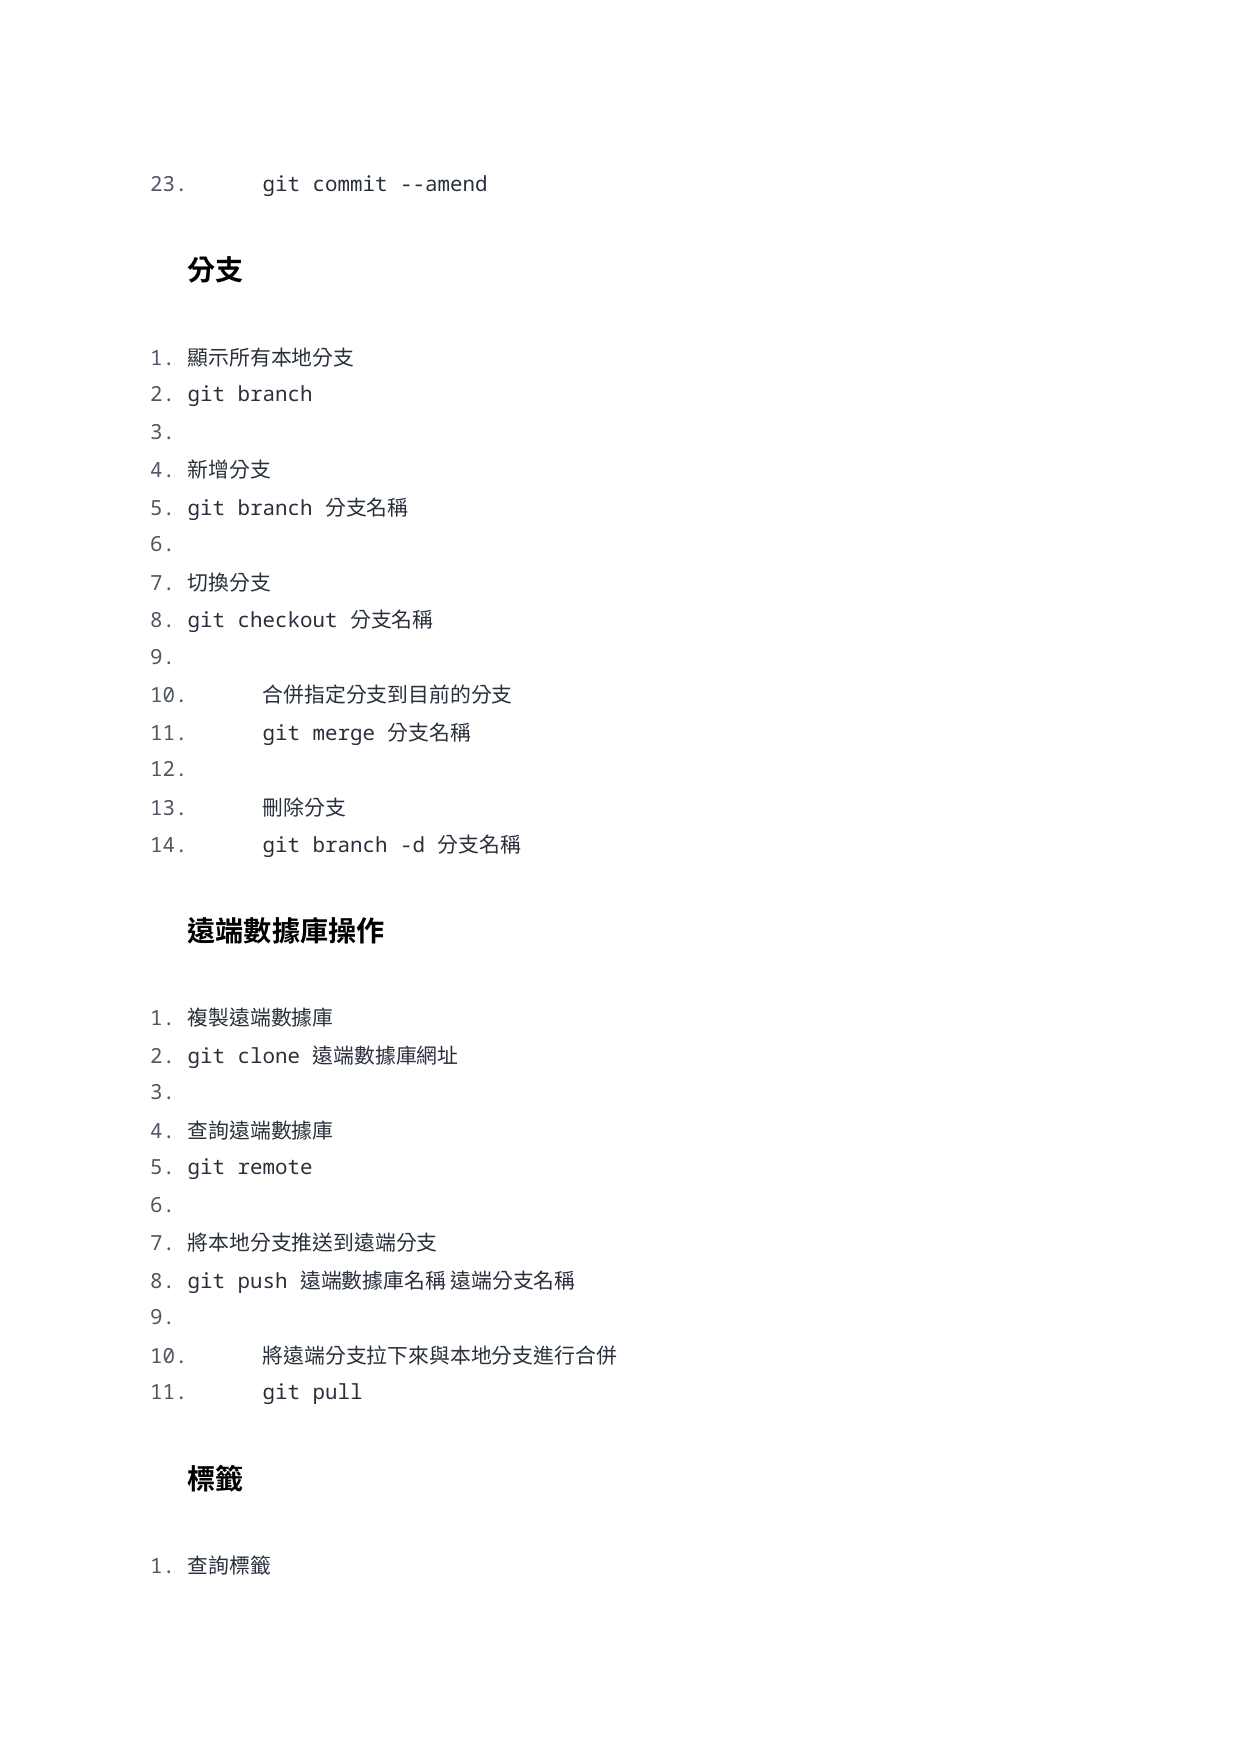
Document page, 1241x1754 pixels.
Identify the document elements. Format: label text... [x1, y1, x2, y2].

list 新增分支 [150, 450, 1053, 487]
list 查詢遠端數據庫 [150, 1110, 1053, 1148]
list 合併指定分支到目前的分支 [150, 675, 1053, 712]
list git clone 遠端數據庫網址 [150, 1035, 1053, 1073]
list git branch 分支名稱 [150, 487, 1053, 525]
list git commit --amend [150, 164, 1053, 202]
list git push 遠端數據庫名稱 遠端分支名稱 [150, 1260, 1053, 1298]
list git branch -d 分支名稱 [150, 825, 1053, 862]
list 將本地分支推送到遠端分支 [150, 1223, 1053, 1260]
list 查詢標籤 [150, 1546, 1053, 1583]
list git checkout 分支名稱 [150, 600, 1053, 637]
text 遠端數據庫操作 [187, 892, 1053, 967]
list 複製遠端數據庫 [150, 998, 1053, 1035]
list 顯示所有本地分支 [150, 337, 1053, 375]
text 分支 [187, 231, 1053, 306]
list 刪除分支 [150, 787, 1053, 825]
list git pull [150, 1373, 1053, 1410]
list git branch [150, 375, 1053, 412]
text 標籤 [187, 1439, 1053, 1514]
list git merge 分支名稱 [150, 712, 1053, 750]
list 切換分支 [150, 562, 1053, 600]
list 將遠端分支拉下來與本地分支進行合併 [150, 1335, 1053, 1373]
list git remote [150, 1148, 1053, 1185]
